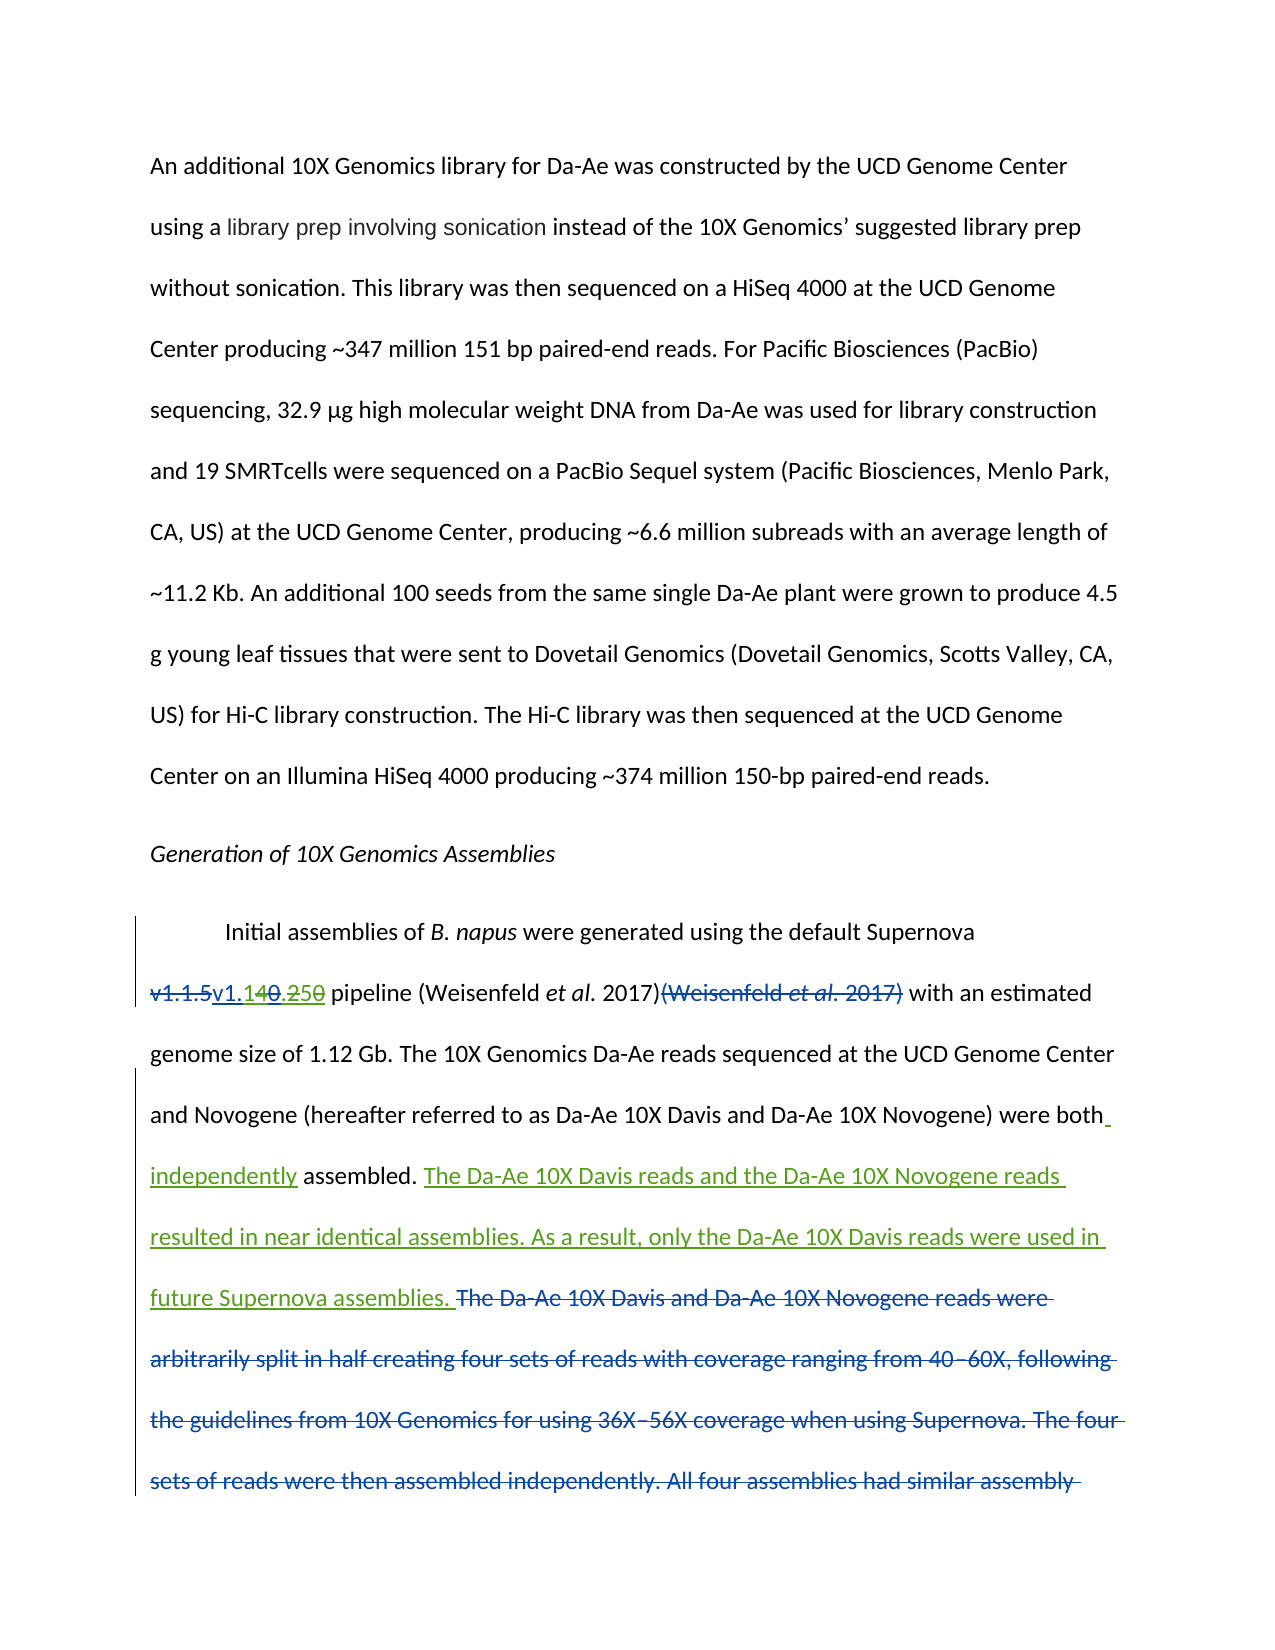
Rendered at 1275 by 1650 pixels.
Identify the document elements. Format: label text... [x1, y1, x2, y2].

text Generation of 10X Genomics Assemblies [150, 838, 1125, 869]
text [150, 1422, 1125, 1496]
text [150, 150, 1125, 791]
